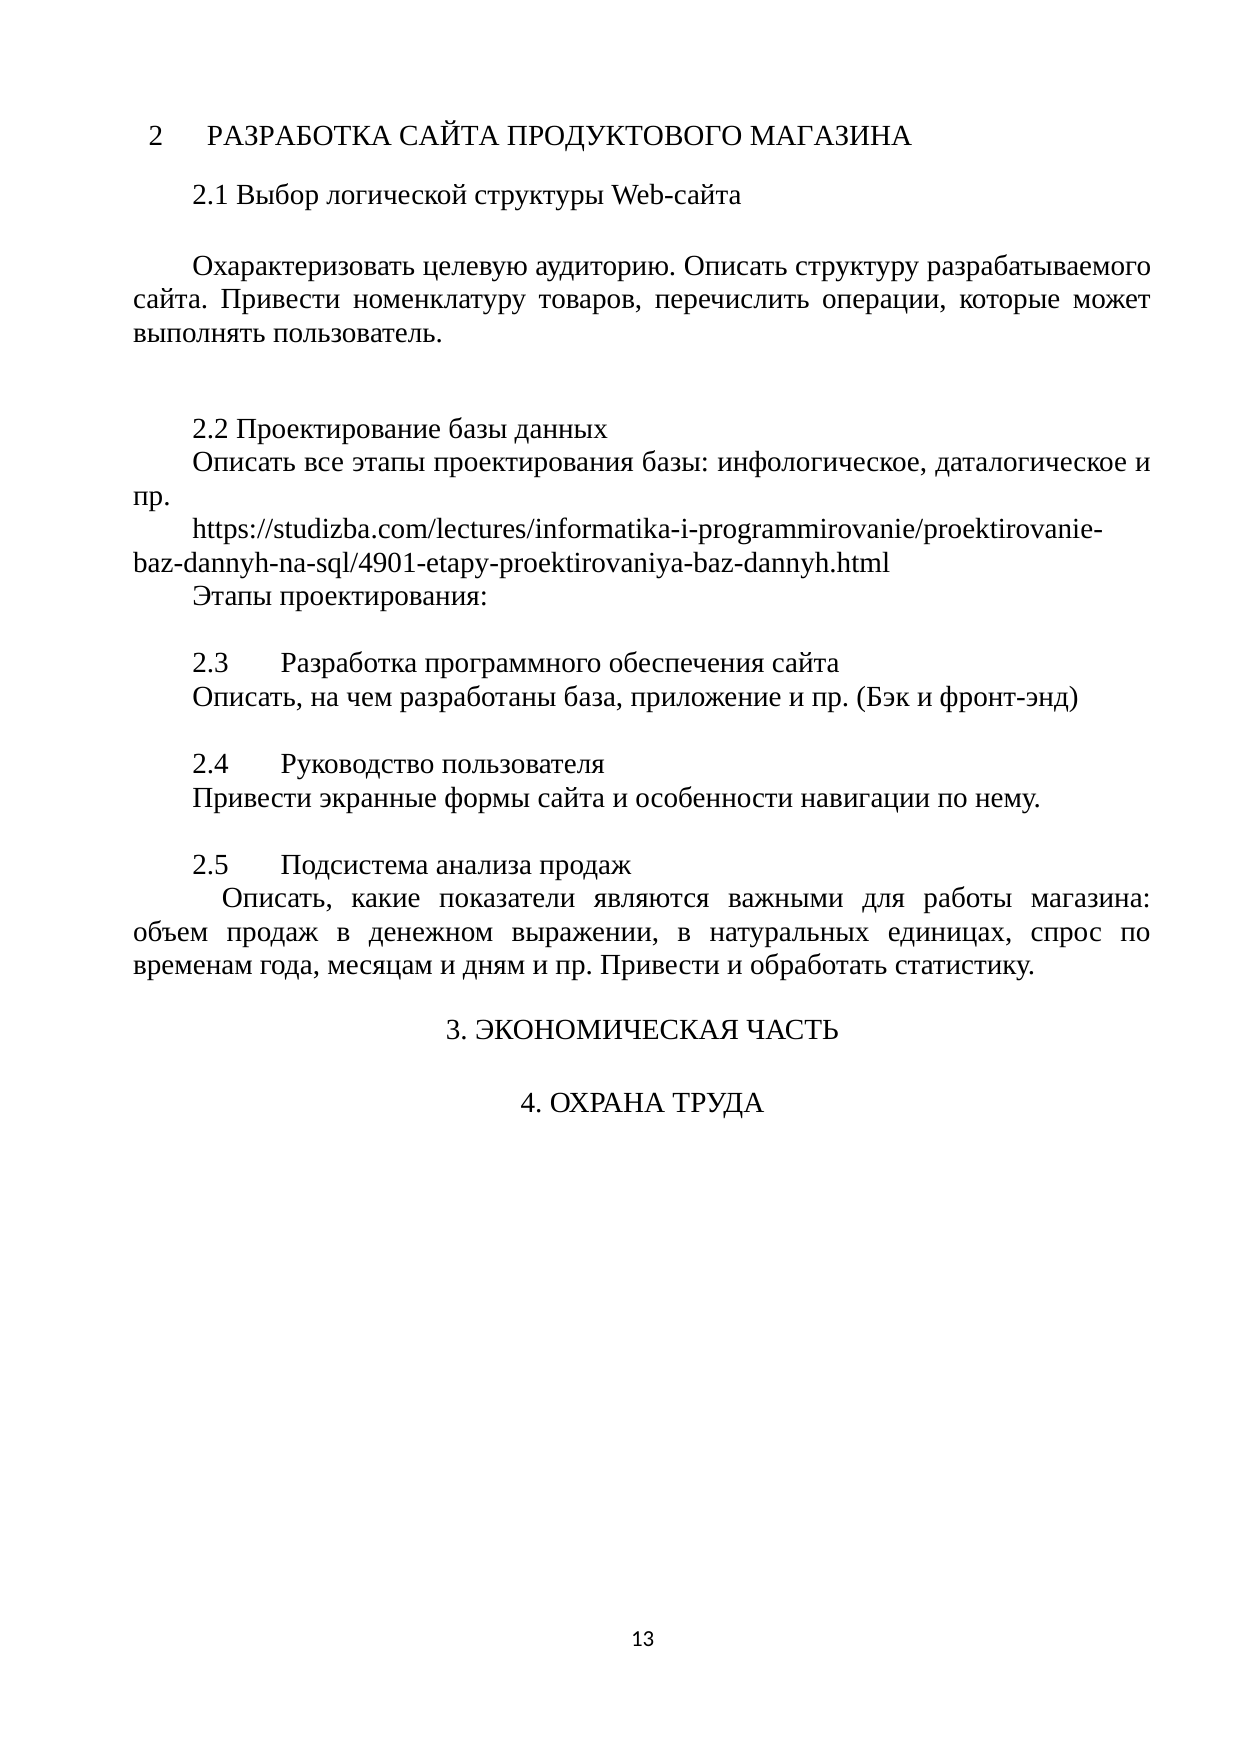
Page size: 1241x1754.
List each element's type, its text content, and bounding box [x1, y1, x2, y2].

list Разработка программного обеспечения сайта [133, 646, 1152, 679]
list 2.2 Проектирование базы данных [133, 411, 1152, 444]
list Описать, на чем разработаны база, приложение и пр. (Бэк и фронт-энд) [133, 679, 1152, 713]
text 4. ОХРАНА ТРУДА [133, 1086, 1152, 1119]
text 3. ЭКОНОМИЧЕСКАЯ ЧАСТЬ [133, 1012, 1152, 1046]
list Подсистема анализа продаж [133, 847, 1152, 880]
list Руководство пользователя [133, 746, 1152, 780]
list Этапы проектирования: [133, 578, 1152, 612]
list РАЗРАБОТКА САЙТА ПРОДУКТОВОГО МАГАЗИНА [133, 118, 1152, 152]
list https://studizba.com/lectures/informatika-i-programmirovanie/proektirovanie-baz-dannyh-na-sql/4901-etapy-proektirovaniya-baz-dannyh.html [133, 511, 1152, 578]
list Привести экранные формы сайта и особенности навигации по нему. [133, 780, 1152, 813]
text 2.1 Выбор логической структуры Web-сайта [133, 177, 1152, 211]
list Описать все этапы проектирования базы: инфологическое, даталогическое и пр. [133, 444, 1152, 511]
text Охарактеризовать целевую аудиторию. Описать структуру разрабатываемого сайта. Привести номенклатуру товаров, перечислить операции, которые может выполнять пользователь. [133, 248, 1152, 348]
list Описать, какие показатели являются важными для работы магазина: объем продаж в денежном выражении, в натуральных единицах, спрос по временам года, месяцам и дням и пр. Привести и обработать статистику. [133, 880, 1152, 981]
